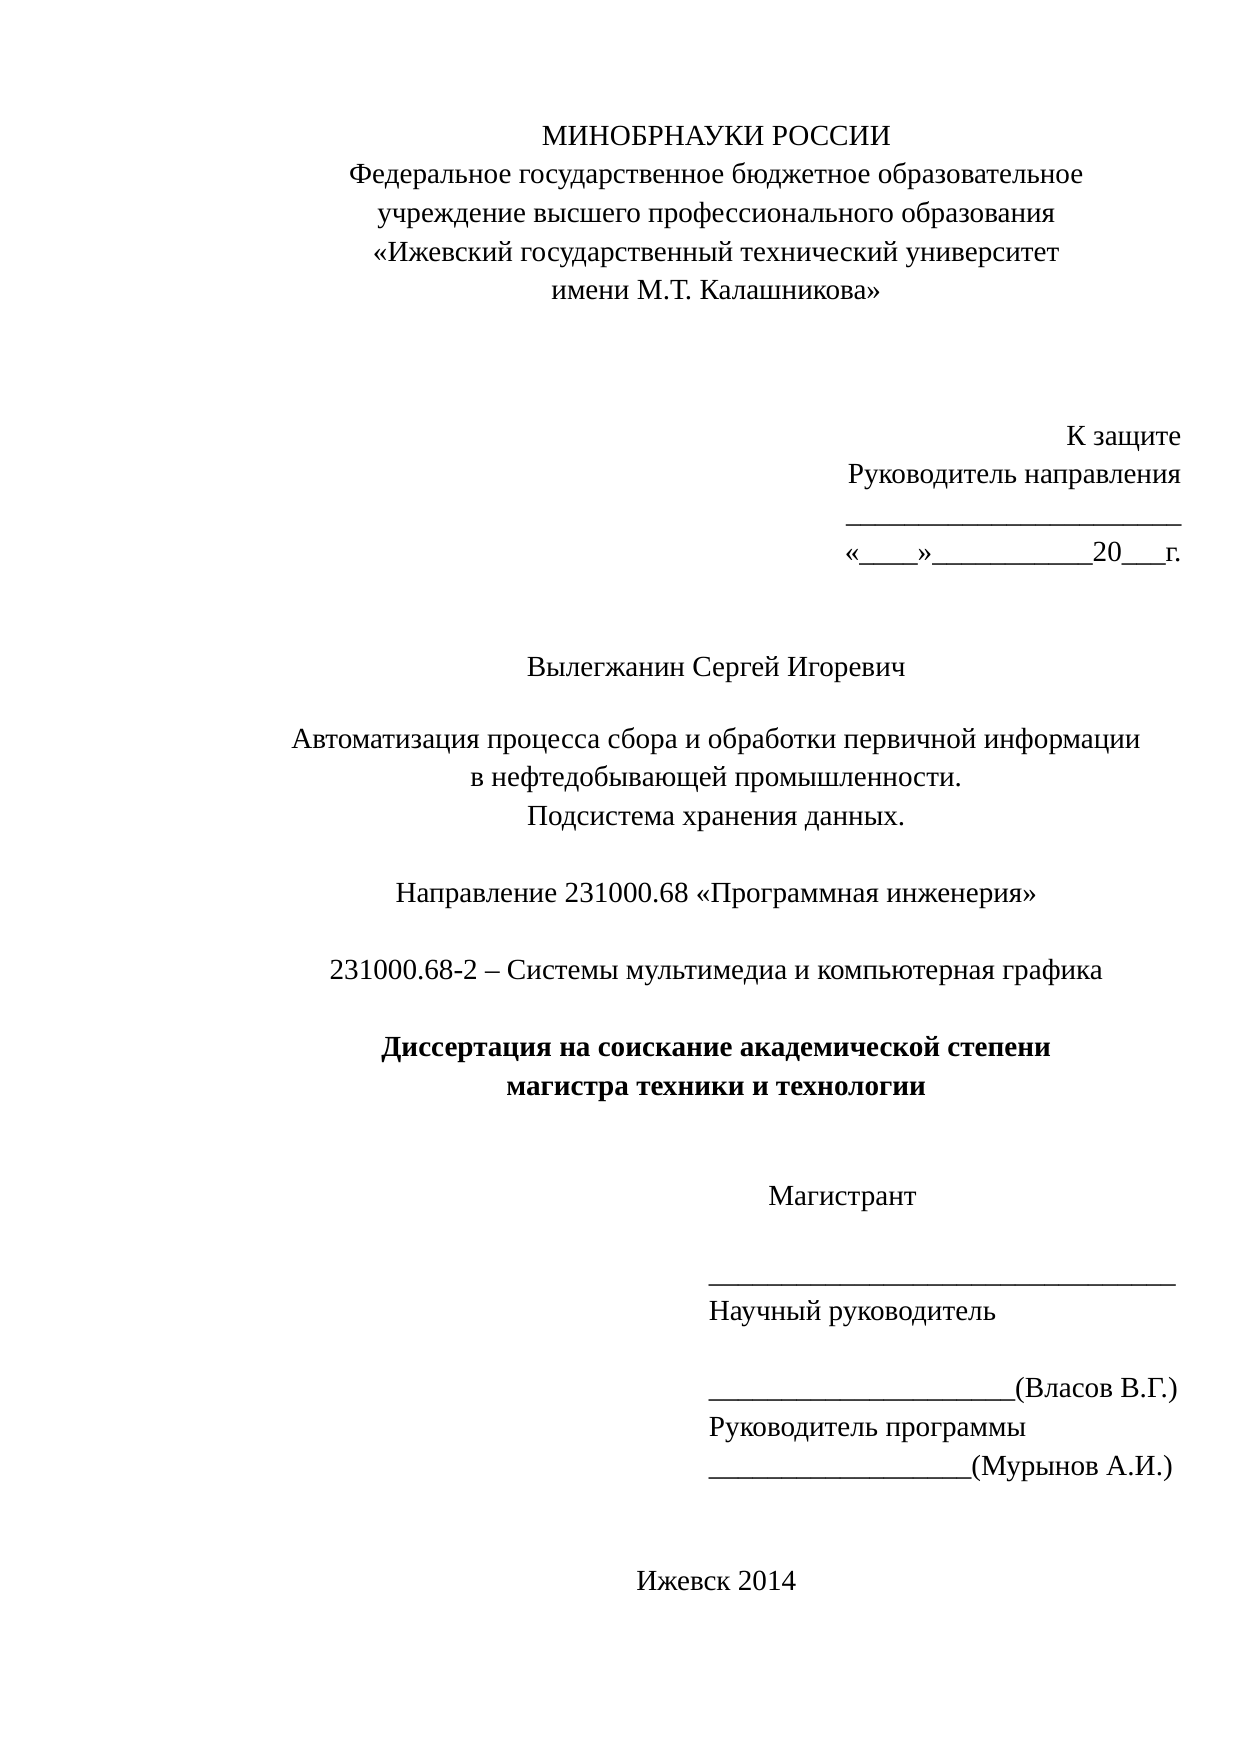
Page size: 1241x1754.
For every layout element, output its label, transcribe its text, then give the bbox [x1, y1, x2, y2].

text «Ижевский государственный технический университет [177, 234, 1181, 267]
text Магистрант [709, 1139, 1181, 1211]
text «____»___________20___г. [177, 534, 1181, 567]
text Диссертация на соискание академической степени [177, 1029, 1181, 1063]
text учреждение высшего профессионального образования [177, 195, 1181, 229]
text К защите [177, 418, 1181, 452]
text Руководитель направления [177, 457, 1181, 490]
text _______________________ [177, 495, 1181, 529]
text Направление 231000.68 «Программная инженерия» [177, 875, 1181, 909]
text МИНОБРНАУКИ РОССИИ [177, 118, 1181, 152]
text __________________(Мурынов А.И.) [177, 1448, 1181, 1481]
text _____________________(Власов В.Г.) [709, 1332, 1181, 1404]
text в нефтедобывающей промышленности. [177, 759, 1181, 793]
text Руководитель программы [177, 1409, 1181, 1443]
text 231000.68-2 – Системы мультимедиа и компьютерная графика [177, 952, 1181, 986]
text Автоматизация процесса сбора и обработки первичной информации [177, 721, 1181, 754]
text ________________________________ [709, 1216, 1181, 1288]
text магистра техники и технологии [177, 1068, 1181, 1101]
text Научный руководитель [177, 1293, 1181, 1327]
text Ижевск 2014 [177, 1563, 1181, 1597]
text Подсистема хранения данных. [177, 798, 1181, 832]
text имени М.Т. Калашникова» [177, 272, 1181, 306]
text Федеральное государственное бюджетное образовательное [177, 157, 1181, 190]
text Вылегжанин Сергей Игоревич [177, 649, 1181, 683]
